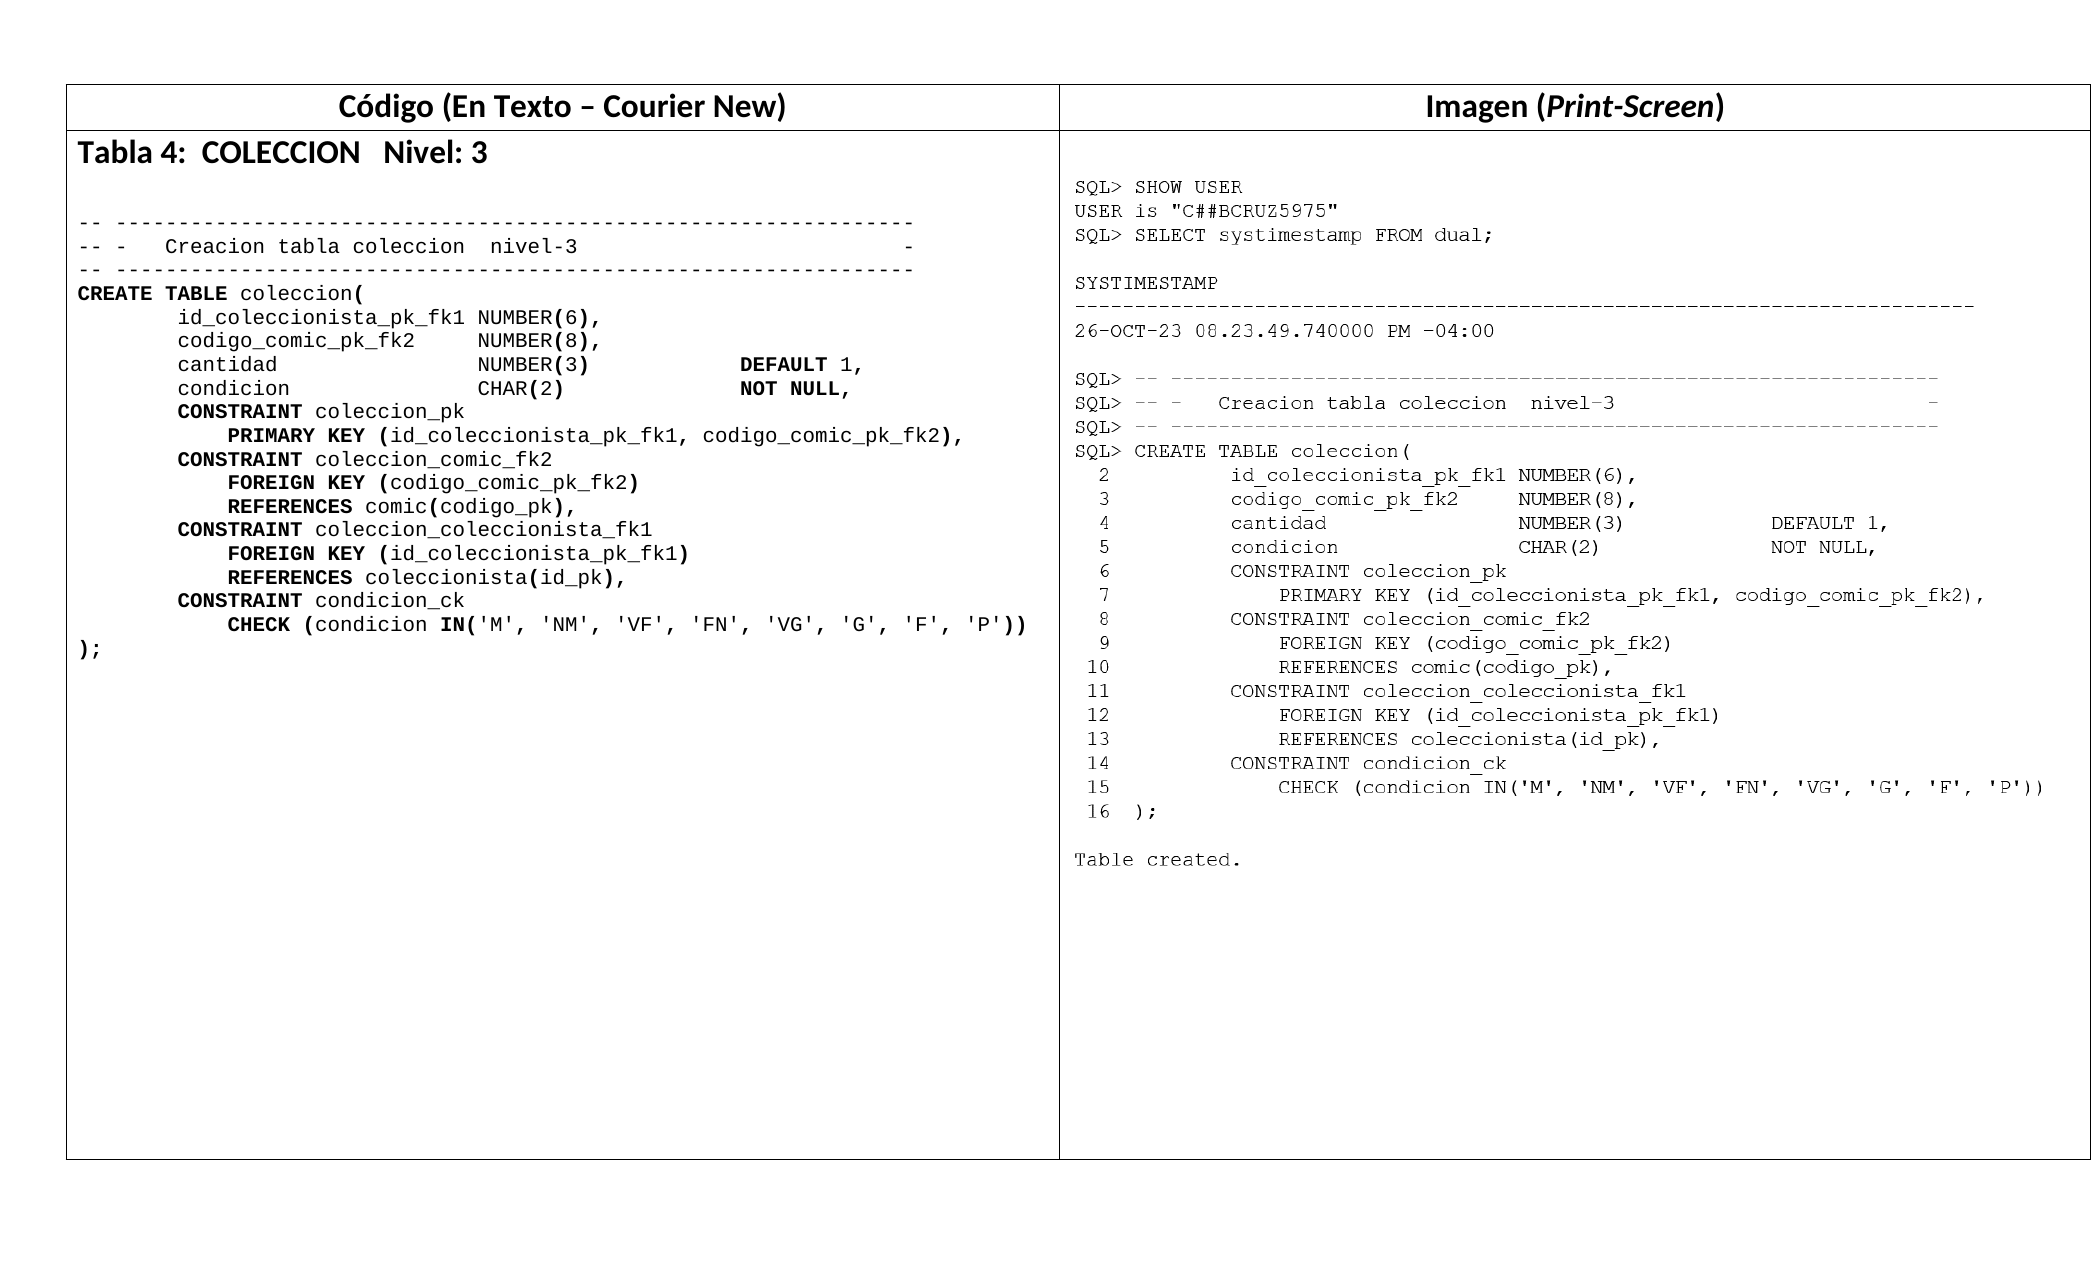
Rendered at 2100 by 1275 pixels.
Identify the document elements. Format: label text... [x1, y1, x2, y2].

table_header Imagen (Print-Screen) [1060, 85, 2090, 129]
picture [1070, 171, 2051, 878]
table_header Código (En Texto – Courier New) [67, 85, 1059, 129]
table_cell [1060, 131, 2090, 1159]
table_cell Tabla 4: COLECCION Nivel: 3 -- ---------------------------------------------------------------- -- - Creacion tabla coleccion nivel-3 - -- ---------------------------------------------------------------- CREATE TABLE coleccion( id_coleccionista_pk_fk1 NUMBER(6), codigo_comic_pk_fk2 NUMBER(8), cantidad NUMBER(3) DEFAULT 1, condicion CHAR(2) NOT NULL, CONSTRAINT coleccion_pk PRIMARY KEY (id_coleccionista_pk_fk1, codigo_comic_pk_fk2), CONSTRAINT coleccion_comic_fk2 FOREIGN KEY (codigo_comic_pk_fk2) REFERENCES comic(codigo_pk), CONSTRAINT coleccion_coleccionista_fk1 FOREIGN KEY (id_coleccionista_pk_fk1) REFERENCES coleccionista(id_pk), CONSTRAINT condicion_ck CHECK (condicion IN('M', 'NM', 'VF', 'FN', 'VG', 'G', 'F', 'P')) ); [67, 131, 1059, 1159]
